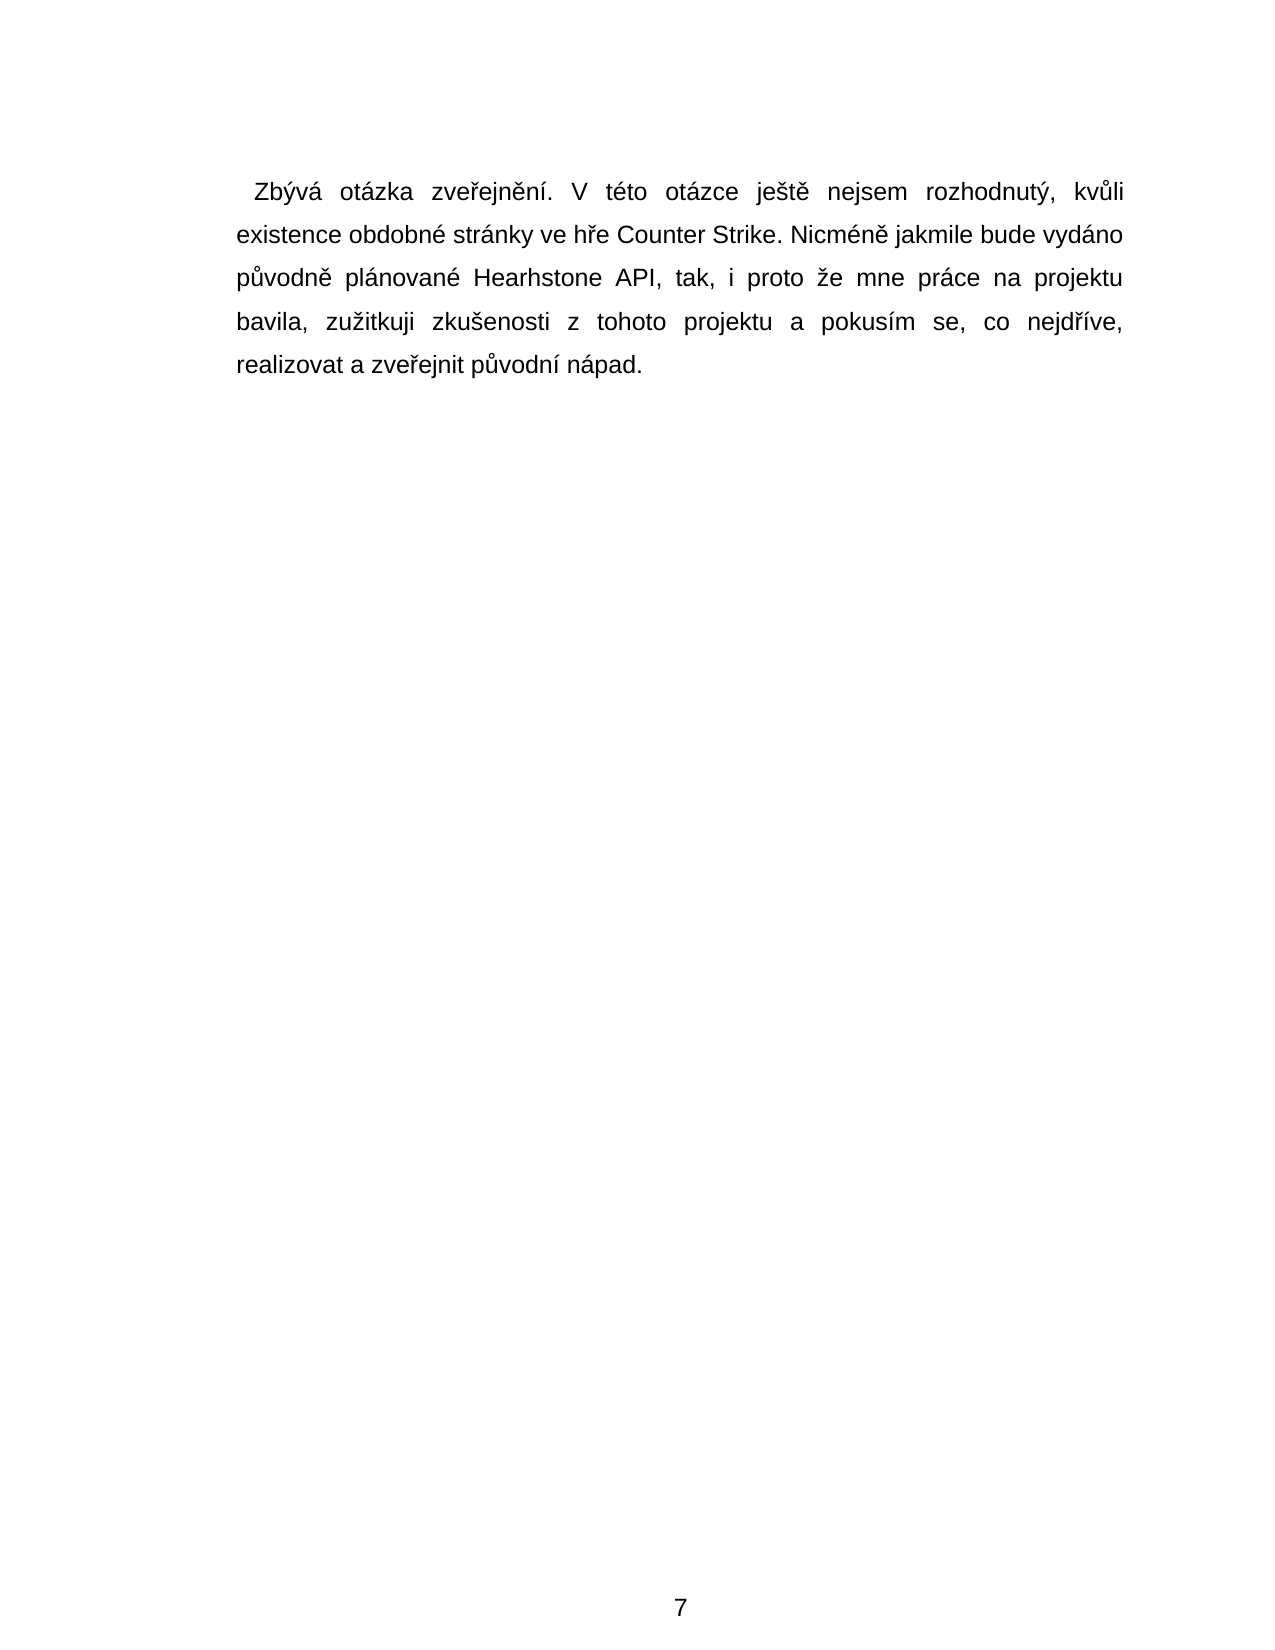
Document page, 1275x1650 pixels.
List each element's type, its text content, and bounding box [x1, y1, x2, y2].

text Zbývá otázka zveřejnění. V této otázce ještě nejsem rozhodnutý, kvůli existence obdobné stránky ve hře Counter Strike. Nicméně jakmile bude vydáno původně plánované Hearhstone API, tak, i proto že mne práce na projektu bavila, zužitkuji zkušenosti z tohoto projektu a pokusím se, co nejdříve, realizovat a zveřejnit původní nápad. [236, 177, 1125, 378]
